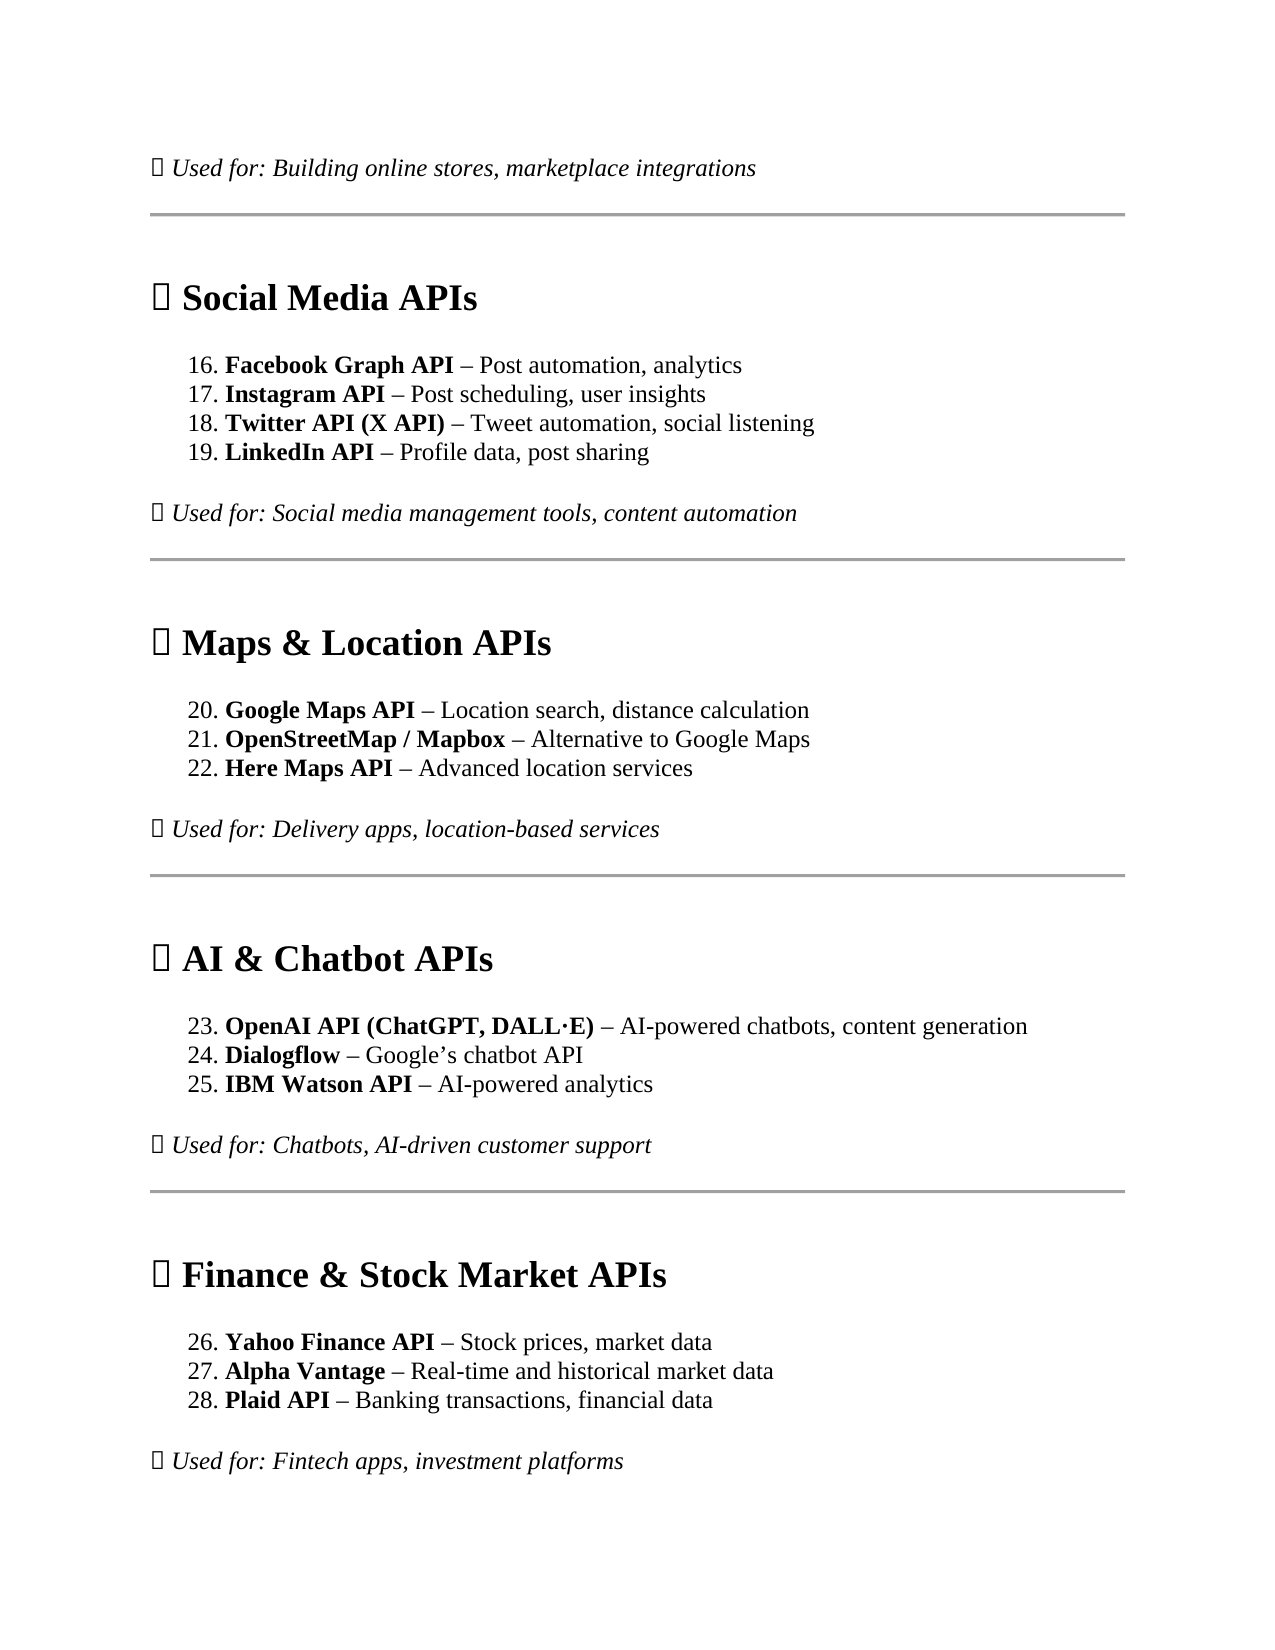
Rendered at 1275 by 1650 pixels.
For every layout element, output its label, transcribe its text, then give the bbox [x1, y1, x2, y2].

list OpenStreetMap / Mapbox – Alternative to Google Maps [187, 724, 1125, 753]
list Dialogflow – Google’s chatbot API [187, 1040, 1125, 1069]
list Google Maps API – Location search, distance calculation [187, 695, 1125, 724]
list Alpha Vantage – Real-time and historical market data [187, 1356, 1125, 1385]
list Instagram API – Post scheduling, user insights [187, 379, 1125, 408]
text 💡 Used for: Fintech apps, investment platforms [150, 1443, 1125, 1477]
text 🔹 Maps & Location APIs [150, 615, 1125, 666]
list OpenAI API (ChatGPT, DALL·E) – AI-powered chatbots, content generation [187, 1011, 1125, 1040]
text 💡 Used for: Delivery apps, location-based services [150, 811, 1125, 845]
list Yahoo Finance API – Stock prices, market data [187, 1327, 1125, 1356]
text 💡 Used for: Social media management tools, content automation [150, 495, 1125, 529]
list LinkedIn API – Profile data, post sharing [187, 437, 1125, 466]
text 🔹 Social Media APIs [150, 270, 1125, 321]
list Twitter API (X API) – Tweet automation, social listening [187, 408, 1125, 437]
list Facebook Graph API – Post automation, analytics [187, 351, 1125, 379]
list Here Maps API – Advanced location services [187, 753, 1125, 782]
list Plaid API – Banking transactions, financial data [187, 1385, 1125, 1414]
text 💡 Used for: Building online stores, marketplace integrations [150, 150, 1125, 184]
text 🔹 Finance & Stock Market APIs [150, 1247, 1125, 1298]
text 🔹 AI & Chatbot APIs [150, 931, 1125, 982]
text 💡 Used for: Chatbots, AI-driven customer support [150, 1127, 1125, 1161]
list IBM Watson API – AI-powered analytics [187, 1069, 1125, 1098]
